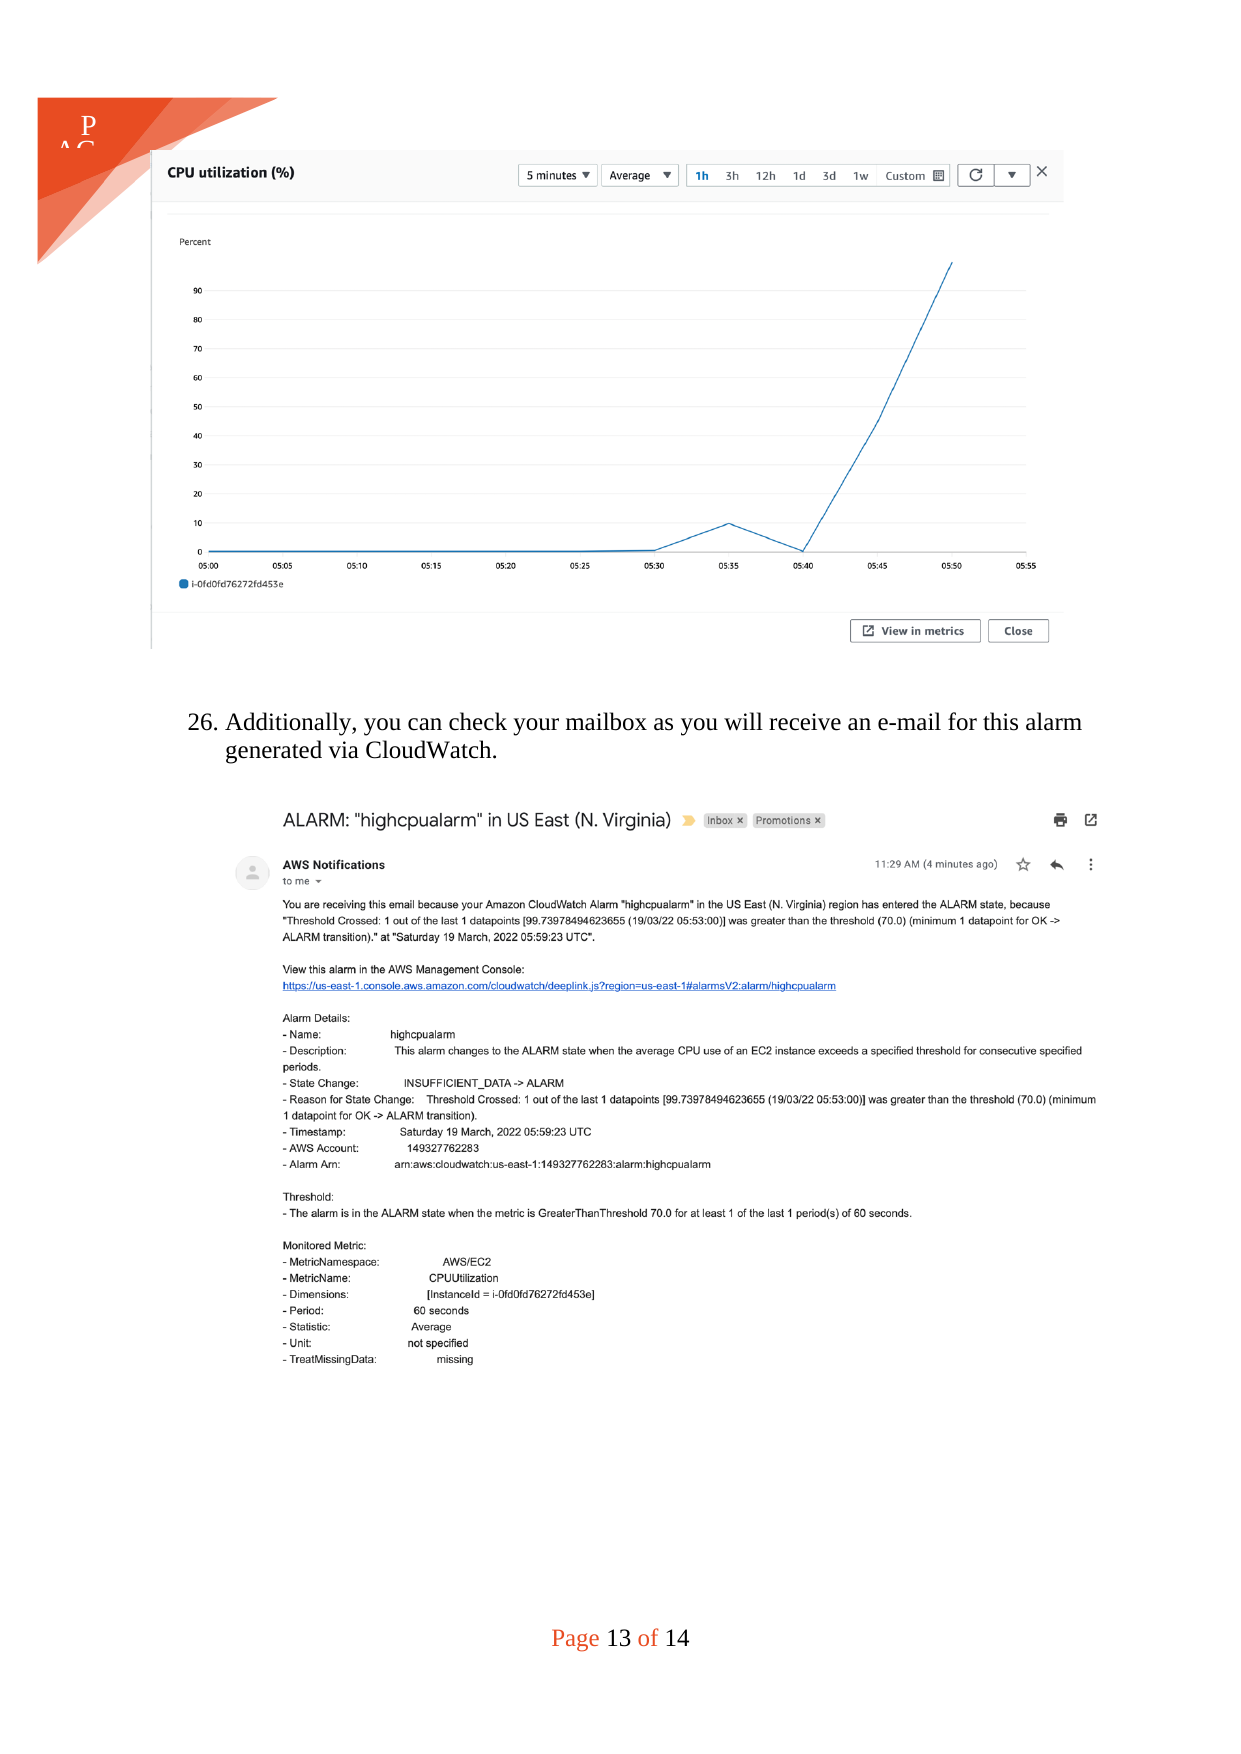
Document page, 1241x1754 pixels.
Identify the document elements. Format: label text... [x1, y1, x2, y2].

picture [37, 97, 1064, 649]
picture [225, 792, 1112, 1373]
list Additionally, you can check your mailbox as you will receive an e-mail for this alarm generated via CloudWatch. [187, 707, 1090, 764]
